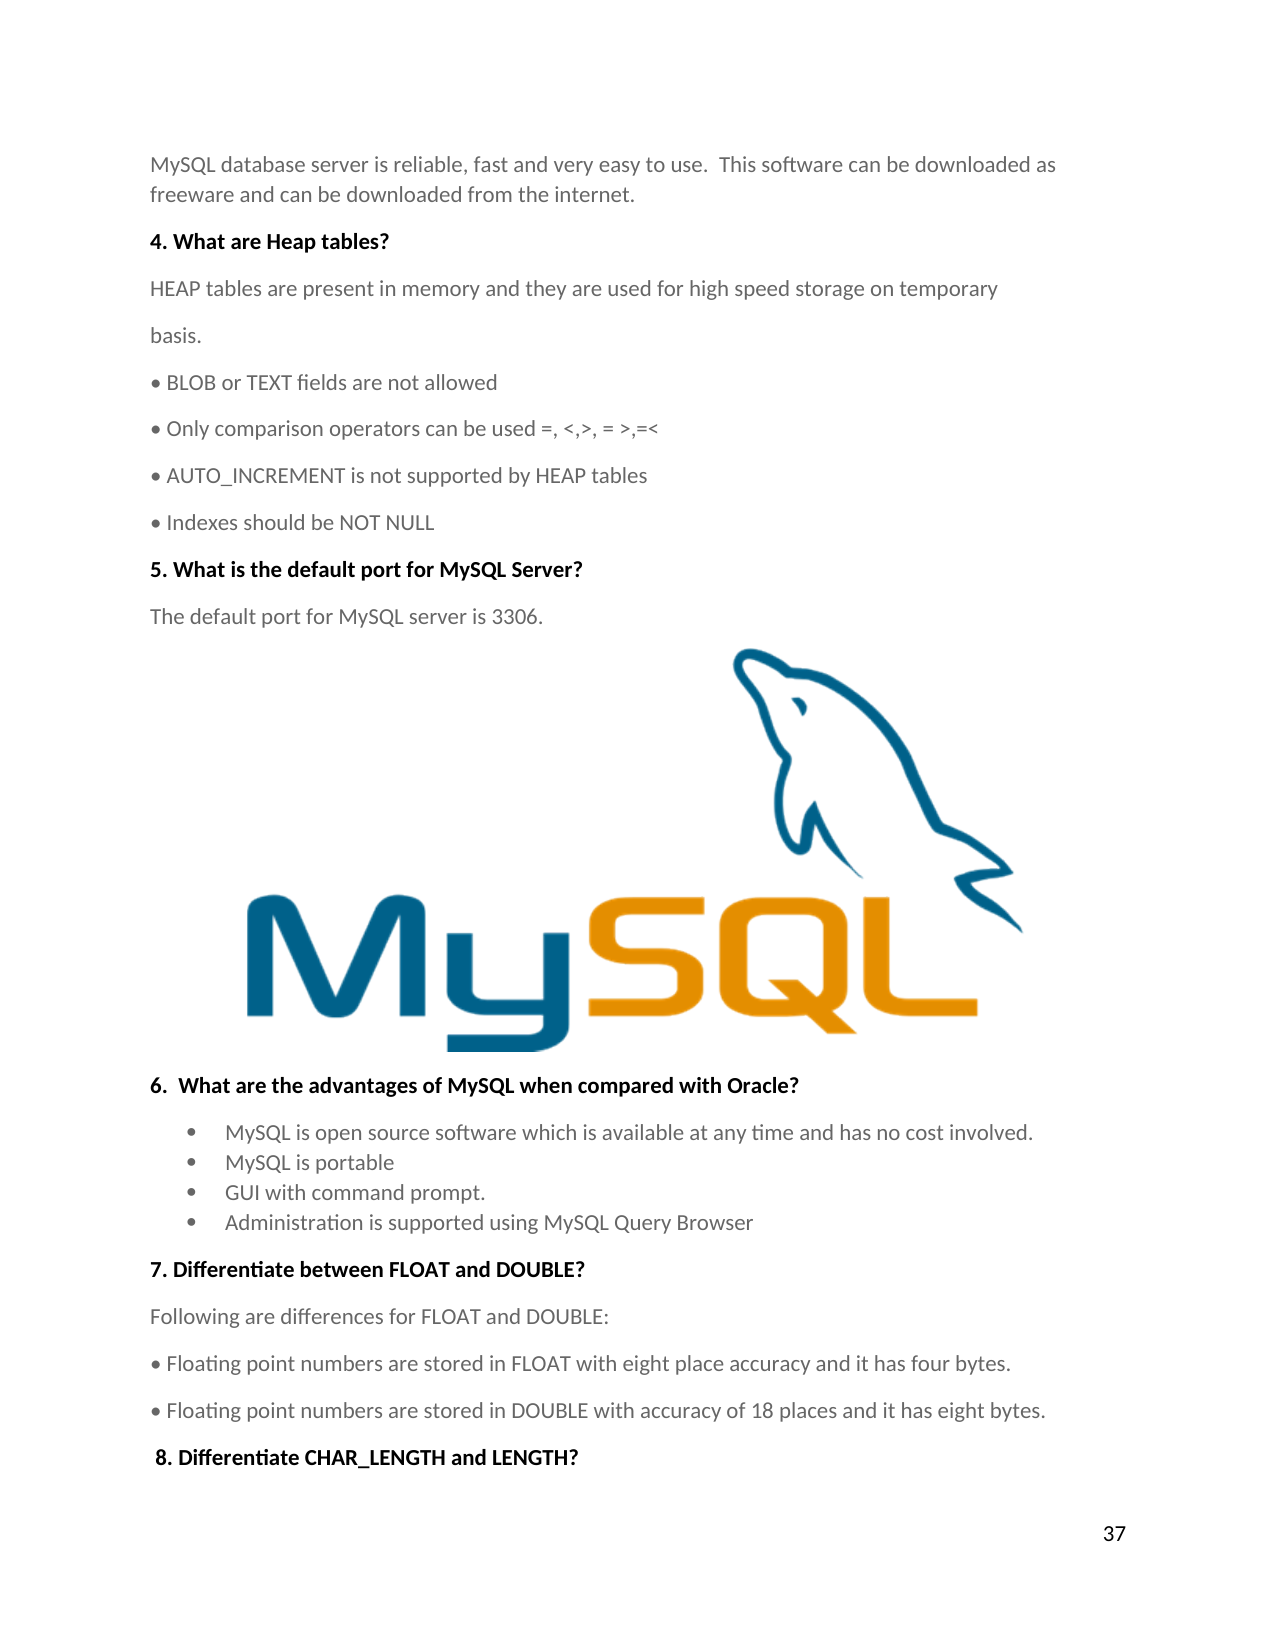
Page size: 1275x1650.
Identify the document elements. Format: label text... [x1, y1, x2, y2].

text MySQL database server is reliable, fast and very easy to use. This software can be downloaded as freeware and can be downloaded from the internet. [150, 150, 1125, 208]
text 7. Differentiate between FLOAT and DOUBLE? [150, 1255, 1125, 1283]
text 5. What is the default port for MySQL Server? [150, 555, 1125, 583]
text 4. What are Heap tables? [150, 227, 1125, 255]
list MySQL is open source software which is available at any time and has no cost involved. [187, 1118, 1125, 1146]
list GUI with command prompt. [187, 1178, 1125, 1206]
list MySQL is portable [187, 1148, 1125, 1176]
text basis. [150, 321, 1125, 349]
text The default port for MySQL server is 3306. [150, 602, 1125, 630]
list Administration is supported using MySQL Query Browser [187, 1208, 1125, 1236]
text HEAP tables are present in memory and they are used for high speed storage on temporary [150, 274, 1125, 302]
text 8. Differentiate CHAR_LENGTH and LENGTH? [150, 1443, 1125, 1471]
text • Floating point numbers are stored in FLOAT with eight place accuracy and it has four bytes. [150, 1349, 1125, 1377]
text Following are differences for FLOAT and DOUBLE: [150, 1302, 1125, 1330]
text 6. What are the advantages of MySQL when compared with Oracle? [150, 1071, 1125, 1099]
text • AUTO_INCREMENT is not supported by HEAP tables [150, 461, 1125, 489]
text • Indexes should be NOT NULL [150, 508, 1125, 536]
text • Floating point numbers are stored in DOUBLE with accuracy of 18 places and it has eight bytes. [150, 1396, 1125, 1424]
text • Only comparison operators can be used =, <,>, = >,=< [150, 414, 1125, 443]
text • BLOB or TEXT fields are not allowed [150, 368, 1125, 396]
